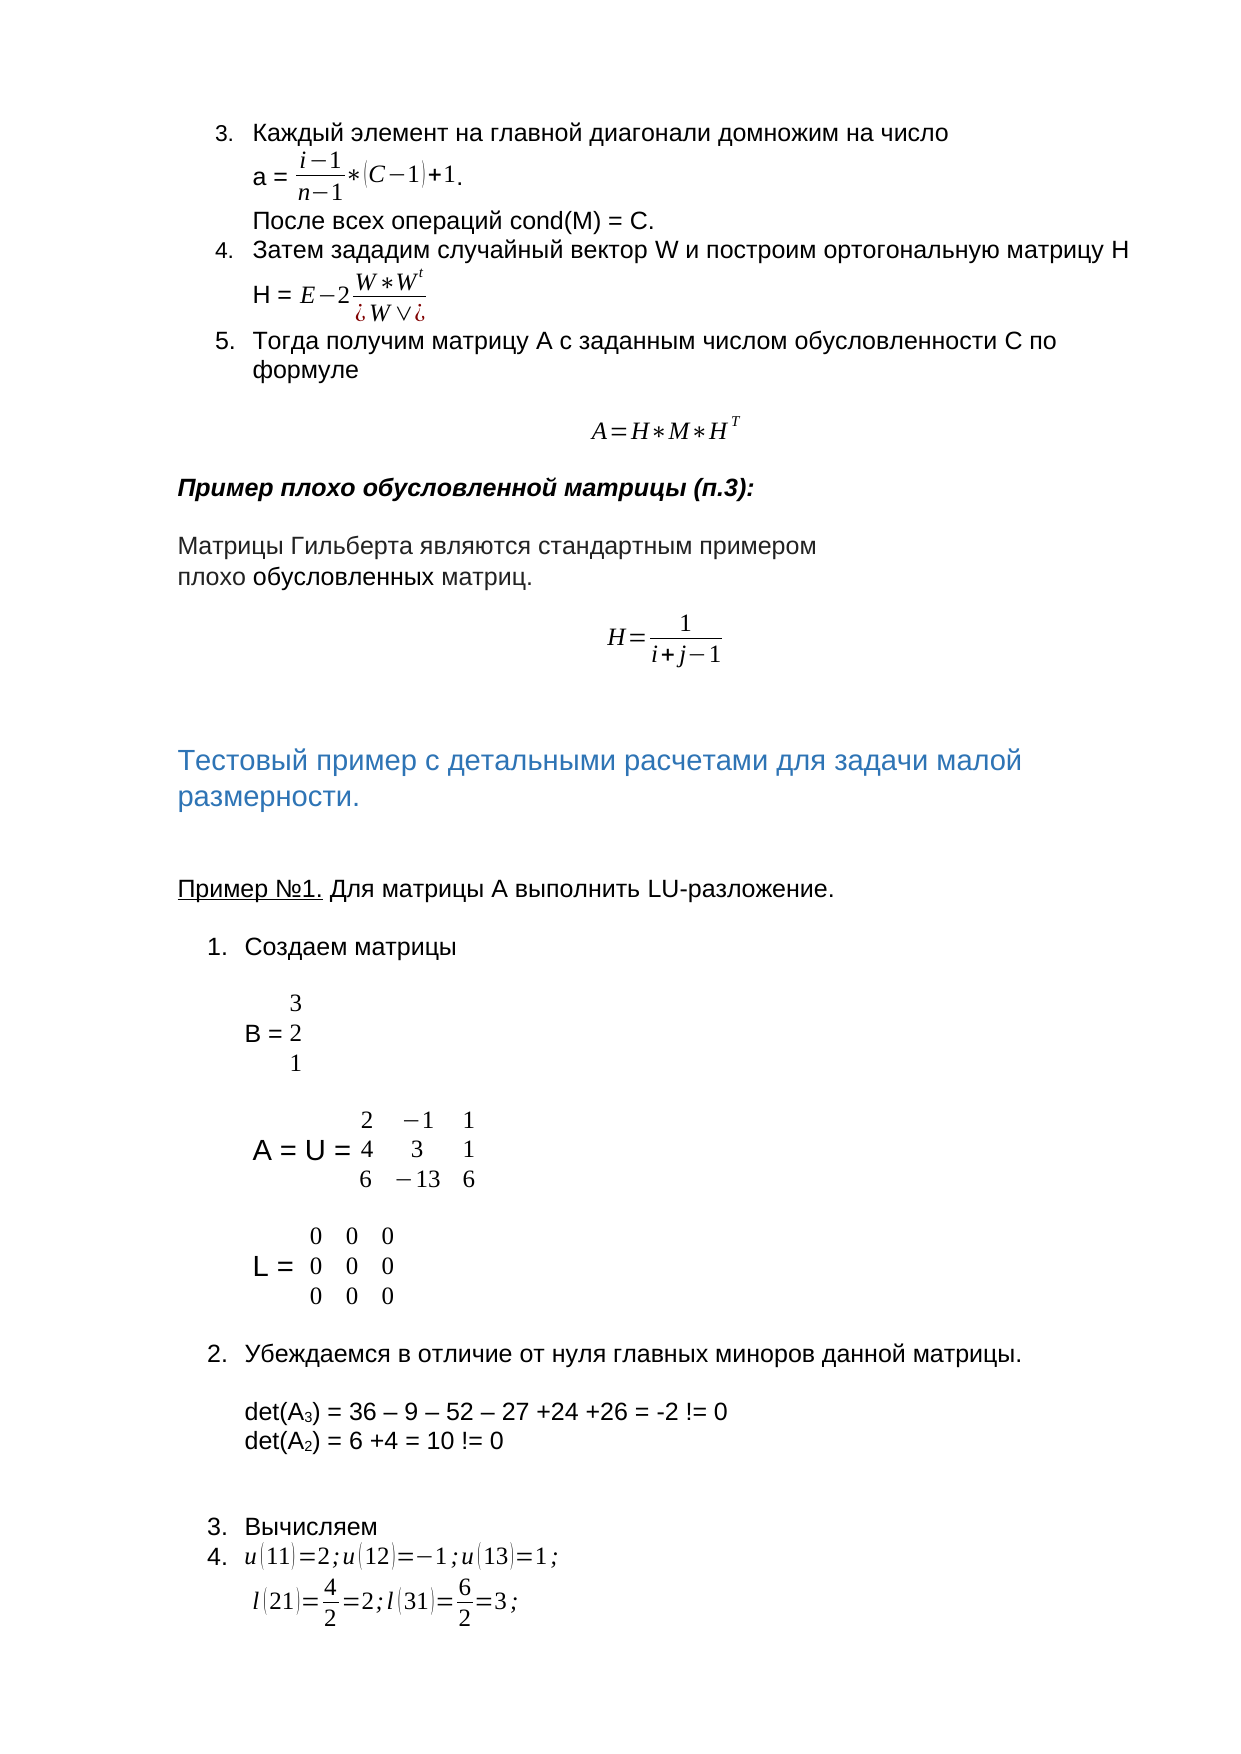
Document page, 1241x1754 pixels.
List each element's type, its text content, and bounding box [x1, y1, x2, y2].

text Пример плохо обусловленной матрицы (п.3): [177, 531, 1152, 560]
text Пример №1. Для матрицы А выполнить LU-разложение. [177, 932, 1152, 961]
list Затем зададим случайный вектор W и построим ортогональную матрицу H H = [215, 264, 1152, 355]
text B = [244, 1048, 1152, 1136]
list Каждый элемент на главной диагонали домножим на число a = . После всех операций cond(M) = C. [215, 118, 1152, 234]
list Вычисляем [207, 1571, 1152, 1599]
list Создаем матрицы [207, 990, 1152, 1019]
subtitle Тестовый пример с детальными расчетами для задачи малой размерности. [177, 801, 1152, 871]
text Матрицы Гильберта являются стандартным примером плохо обусловленных матриц. [177, 589, 1152, 649]
list Тогда получим матрицу A с заданным числом обусловленности C по формуле [215, 384, 1152, 442]
list Убеждаемся в отличие от нуля главных миноров данной матрицы. [207, 1397, 1152, 1426]
text L = [252, 1281, 1152, 1368]
text det(A3) = 36 – 9 – 52 – 27 +24 +26 = -2 != 0 det(A2) = 6 +4 = 10 != 0 [244, 1455, 1152, 1542]
text A = U = [252, 1165, 1152, 1252]
